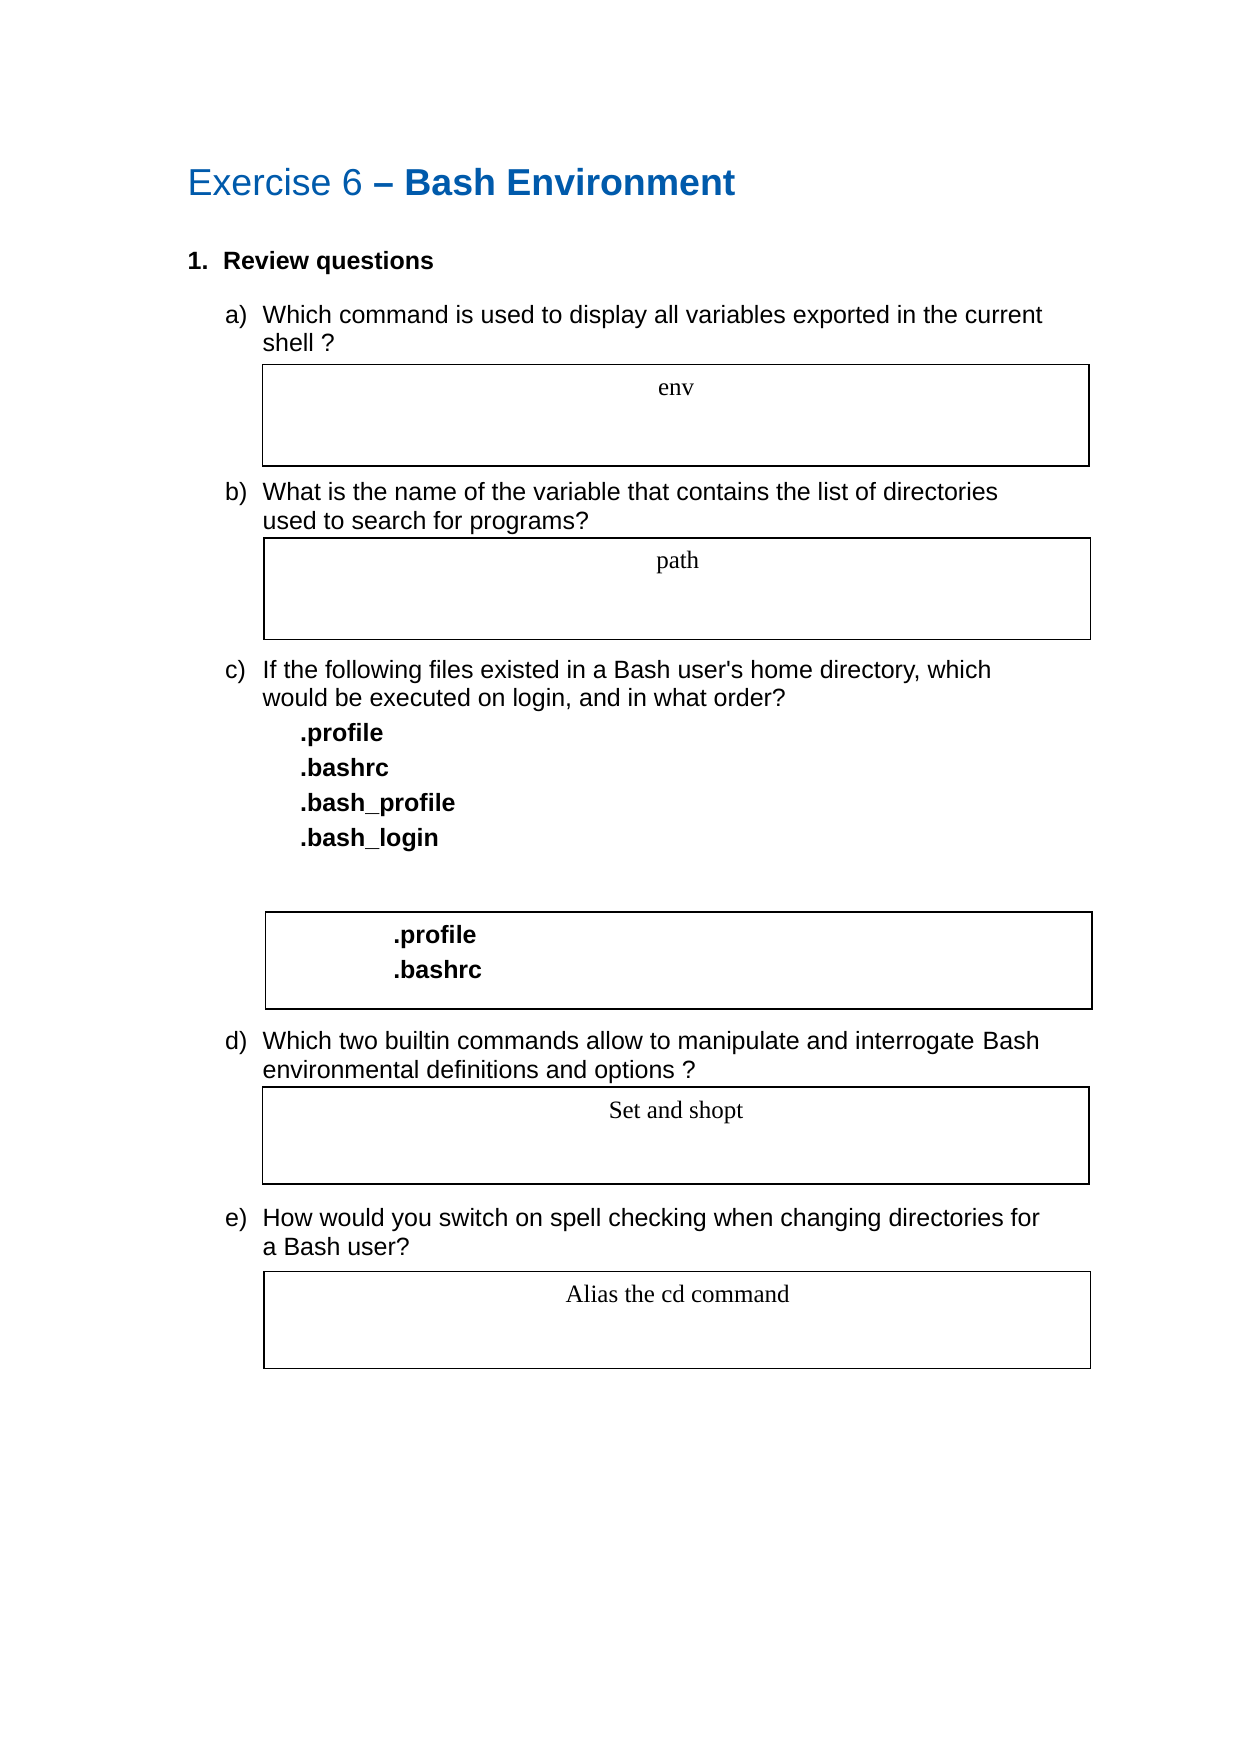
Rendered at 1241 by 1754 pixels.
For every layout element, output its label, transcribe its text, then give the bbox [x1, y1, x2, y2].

list .profile [300, 718, 1053, 747]
list .bash_profile [300, 788, 1053, 817]
list .bash_login [300, 823, 1053, 852]
text If the following files existed in a Bash user's home directory, which would be executed on login, and in what order? [225, 654, 1053, 712]
text How would you switch on spell checking when changing directories for a Bash user? [225, 1203, 1053, 1261]
text Which command is used to display all variables exported in the current shell ? [225, 299, 1053, 357]
text Which two builtin commands allow to manipulate and interrogate Bash environmental definitions and options ? [225, 1026, 1053, 1083]
list .bashrc [300, 753, 1053, 782]
text What is the name of the variable that contains the list of directories used to search for programs? [225, 477, 1053, 534]
text Review questions [187, 246, 1053, 274]
subtitle Exercise – [187, 162, 1053, 204]
